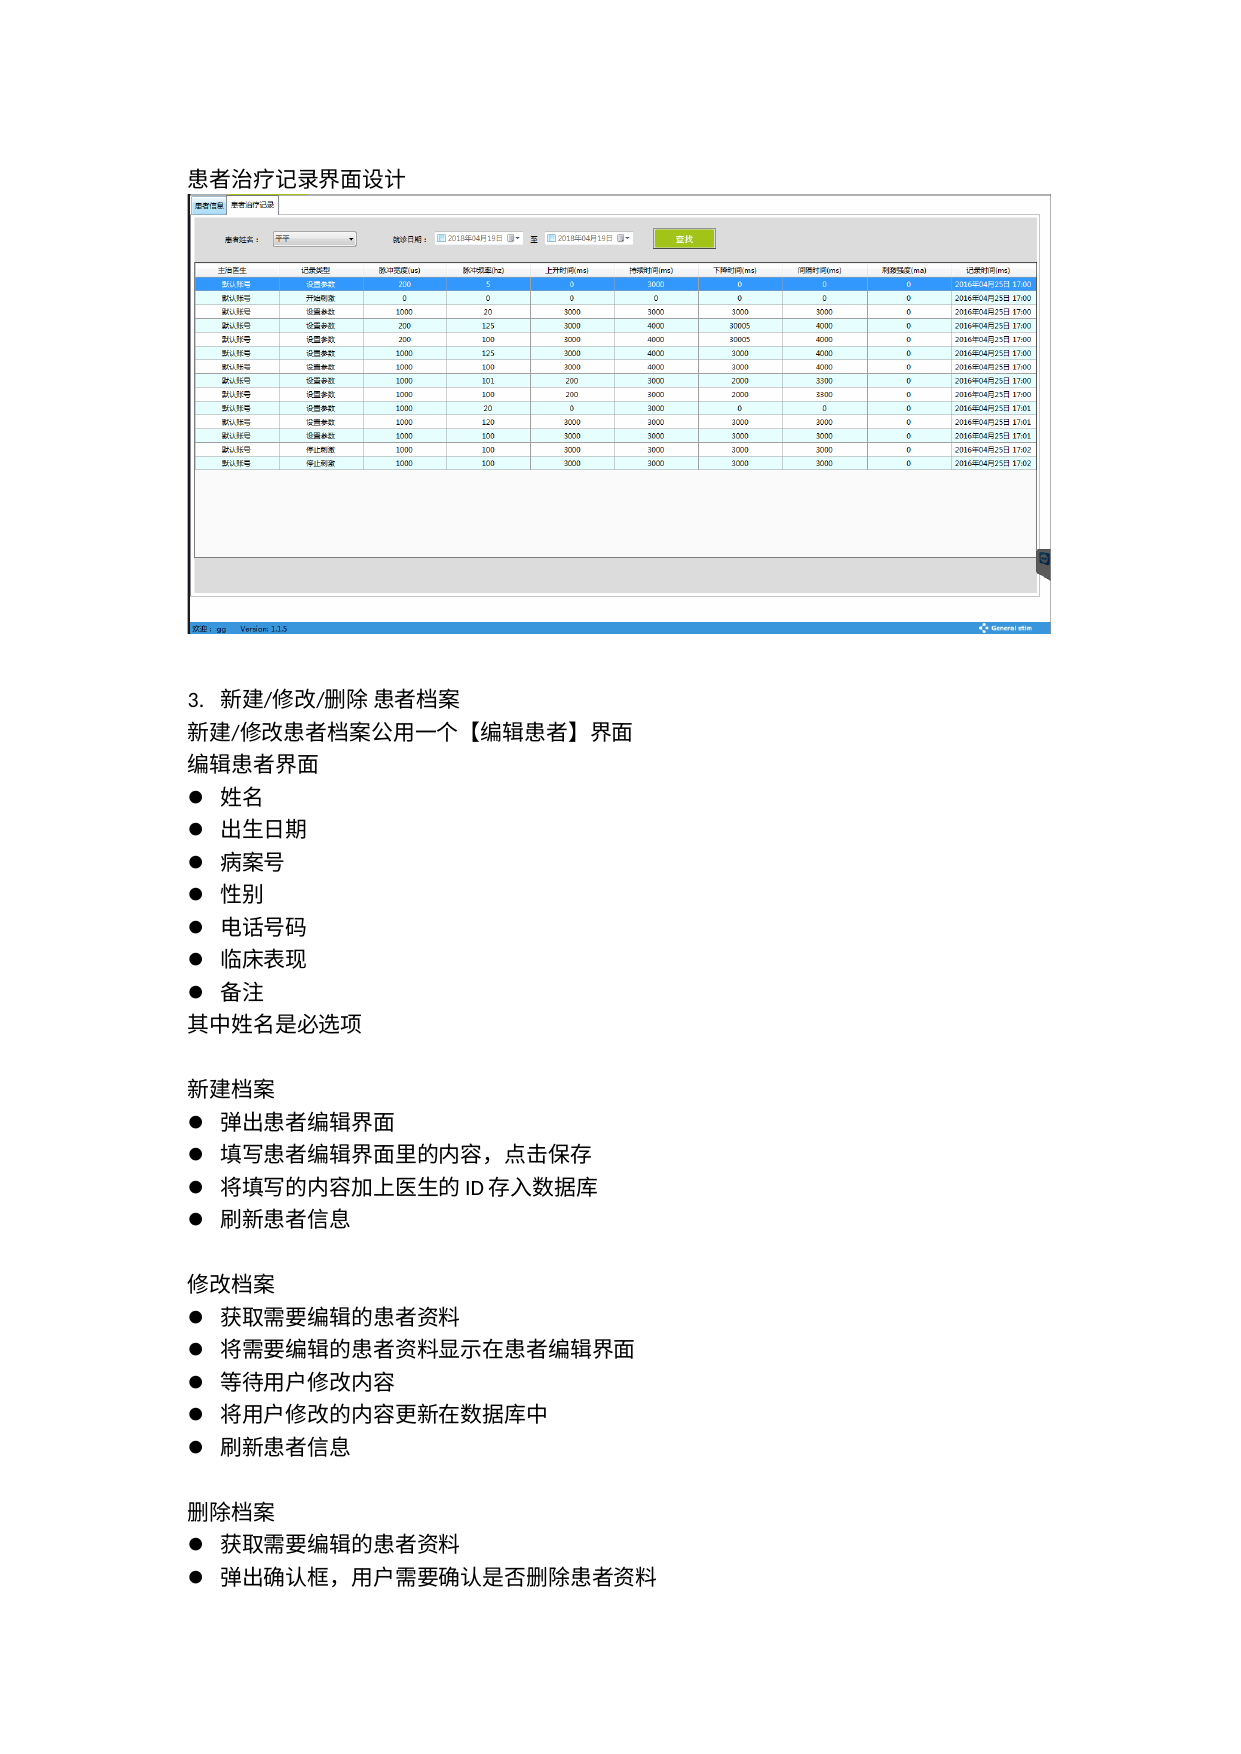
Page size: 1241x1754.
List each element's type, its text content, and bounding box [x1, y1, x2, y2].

list 获取需要编辑的患者资料 [187, 1299, 1053, 1332]
list 修改档案 [187, 1267, 1053, 1299]
list 将用户修改的内容更新在数据库中 [187, 1397, 1053, 1429]
list 填写患者编辑界面里的内容，点击保存 [187, 1137, 1053, 1169]
list 出生日期 [187, 812, 1053, 844]
list 将填写的内容加上医生的ID存入数据库 [187, 1169, 1053, 1202]
list 临床表现 [187, 942, 1053, 974]
list 新建档案 [187, 1072, 1053, 1104]
picture [187, 194, 1051, 634]
list 刷新患者信息 [187, 1429, 1053, 1462]
list 病案号 [187, 844, 1053, 877]
list 电话号码 [187, 909, 1053, 942]
list 将需要编辑的患者资料显示在患者编辑界面 [187, 1332, 1053, 1364]
list 姓名 [187, 779, 1053, 812]
list 弹出患者编辑界面 [187, 1104, 1053, 1137]
list 等待用户修改内容 [187, 1364, 1053, 1397]
list 编辑患者界面 [187, 747, 1053, 779]
list 新建/修改/删除 患者档案 [187, 682, 1053, 714]
list 新建/修改患者档案公用一个【编辑患者】界面 [187, 714, 1053, 747]
list 获取需要编辑的患者资料 [187, 1527, 1053, 1559]
list 备注 [187, 974, 1053, 1007]
list 删除档案 [187, 1494, 1053, 1527]
list 其中姓名是必选项 [187, 1007, 1053, 1039]
list 患者治疗记录界面设计 [187, 162, 1053, 194]
list 性别 [187, 877, 1053, 909]
list 弹出确认框，用户需要确认是否删除患者资料 [187, 1559, 1053, 1592]
list 刷新患者信息 [187, 1202, 1053, 1234]
